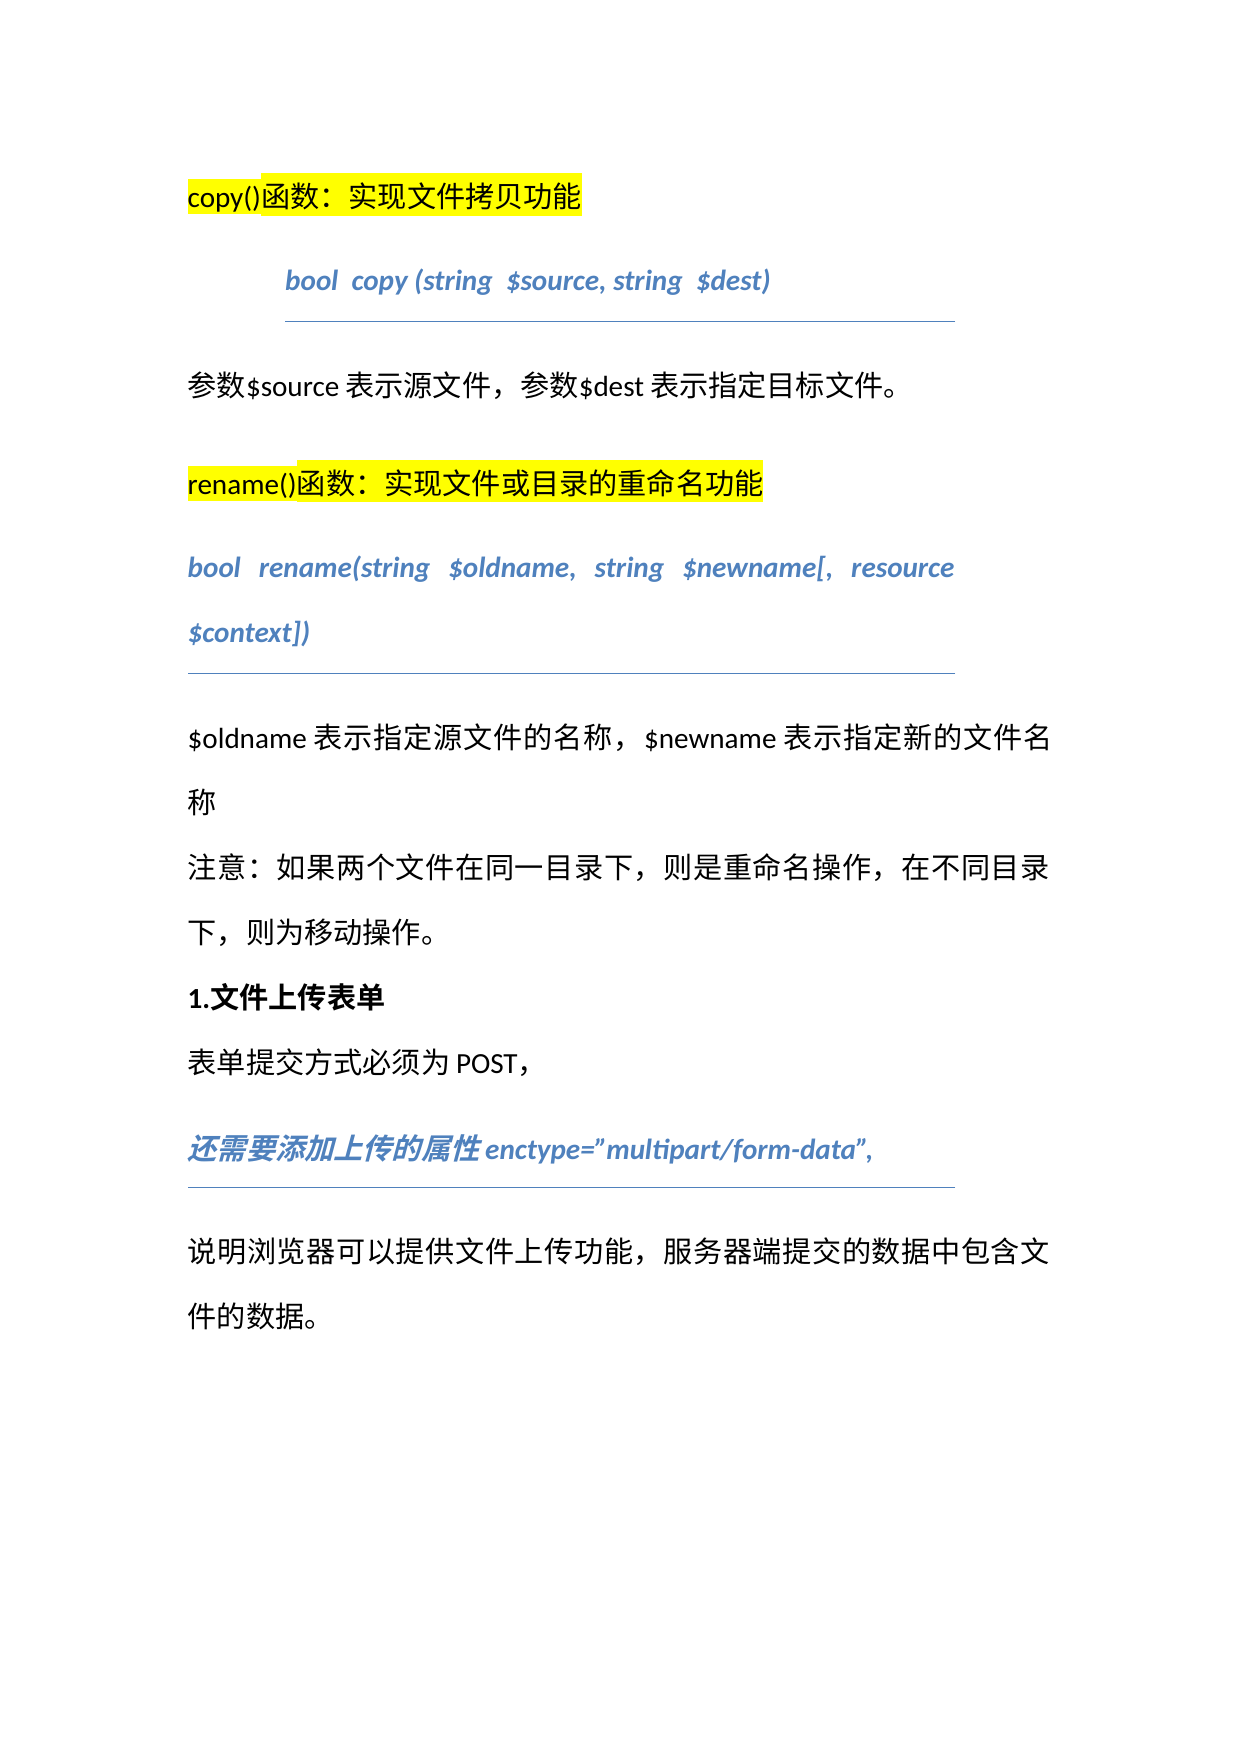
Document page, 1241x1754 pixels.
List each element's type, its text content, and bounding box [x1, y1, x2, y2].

text bool copy (string $source, string $dest) [285, 248, 955, 321]
text 说明浏览器可以提供文件上传功能，服务器端提交的数据中包含文件的数据。 [187, 1218, 1053, 1348]
text 还需要添加上传的属性enctype=”multipart/form-data”, [187, 1114, 955, 1188]
text 参数$source表示源文件，参数$dest表示指定目标文件。 [187, 351, 1053, 416]
text bool rename(string $oldname, string $newname[, resource $context]) [187, 535, 955, 674]
text copy()函数：实现文件拷贝功能 [187, 162, 1053, 227]
text $oldname表示指定源文件的名称，$newname表示指定新的文件名称 [187, 703, 1053, 833]
text 表单提交方式必须为POST， [187, 1028, 1053, 1093]
text 1.文件上传表单 [187, 963, 1053, 1028]
text 注意：如果两个文件在同一目录下，则是重命名操作，在不同目录下，则为移动操作。 [187, 833, 1053, 963]
text rename()函数：实现文件或目录的重命名功能 [187, 449, 1053, 514]
